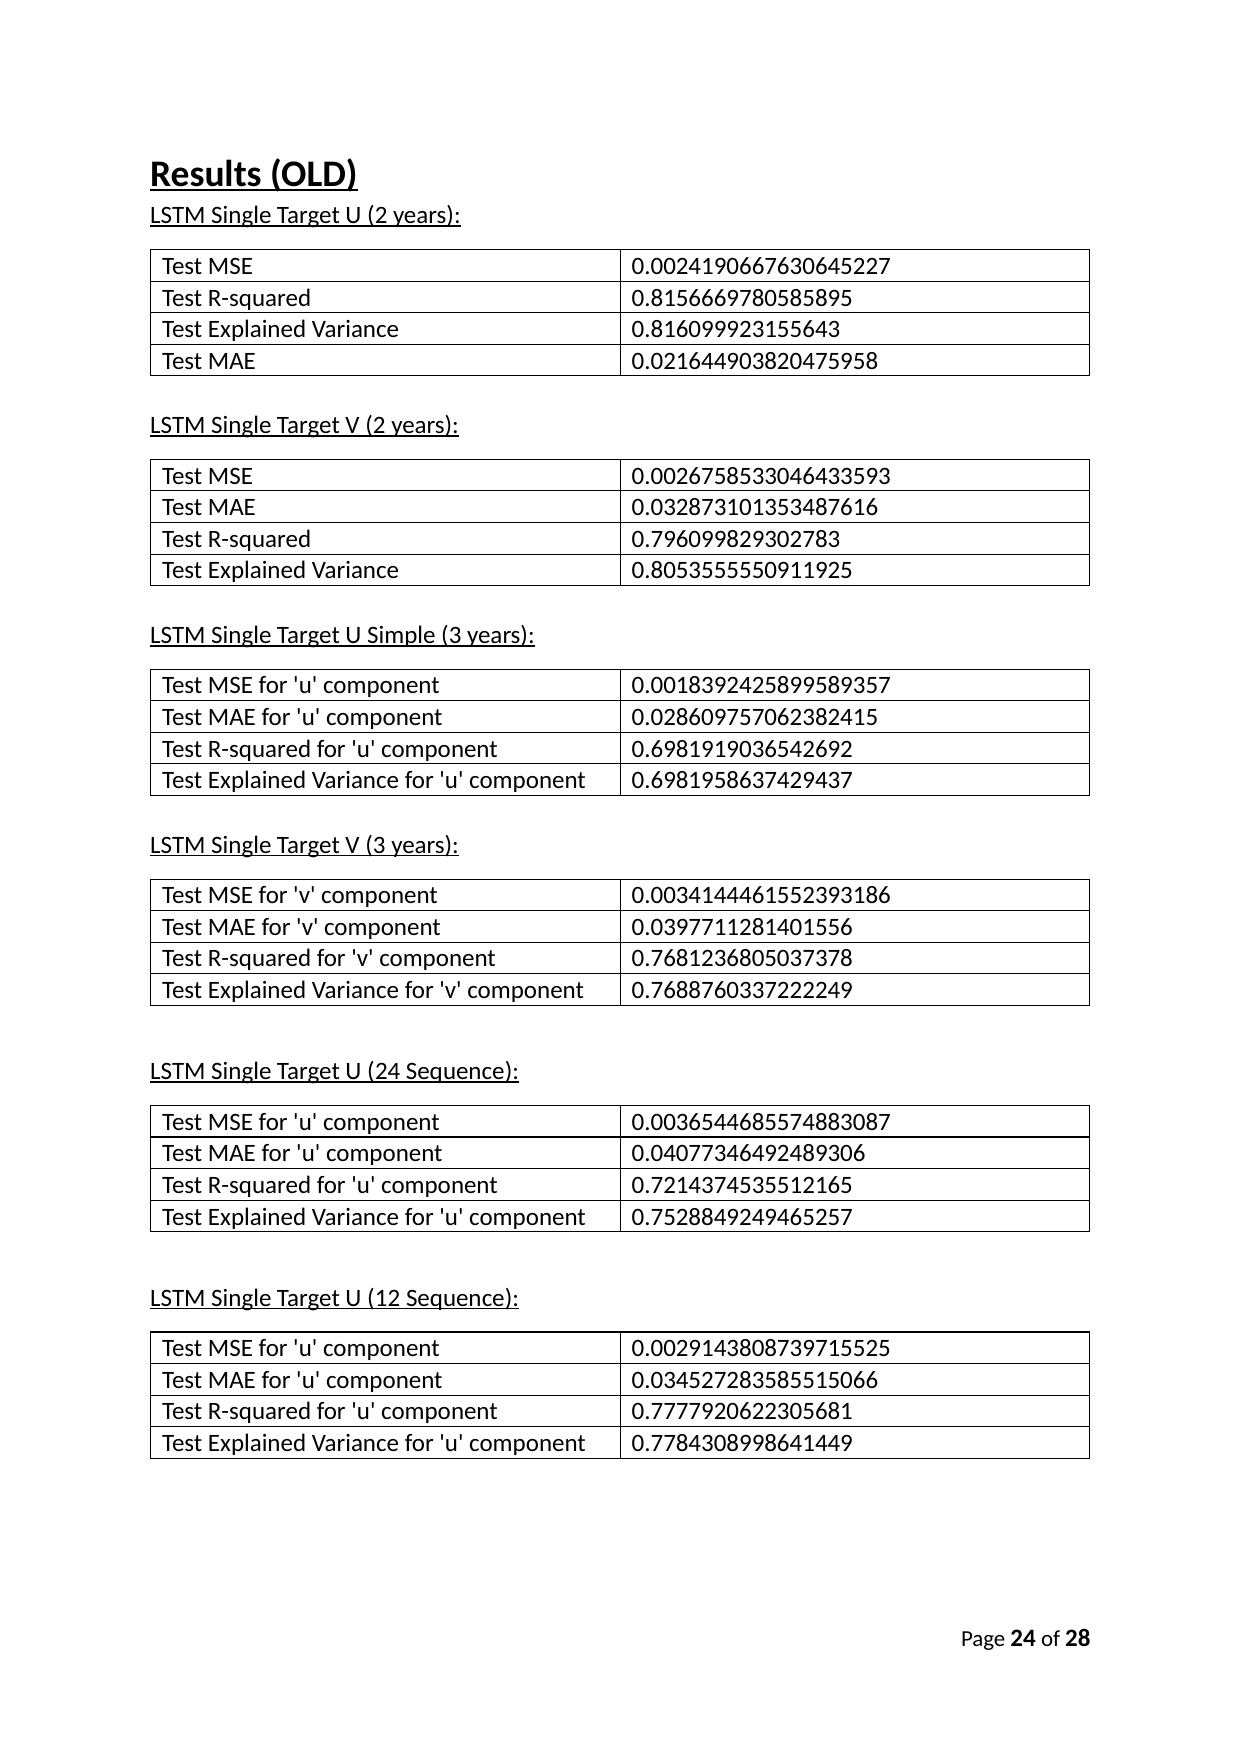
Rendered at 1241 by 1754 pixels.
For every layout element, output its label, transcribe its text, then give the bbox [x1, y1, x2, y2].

table_cell 0.7681236805037378 [621, 943, 1089, 973]
table_header Test MSE for 'u' component [151, 670, 620, 700]
list Results (OLD) [150, 150, 1090, 196]
table_cell Test Explained Variance for 'u' component [151, 1427, 620, 1458]
table_header 0.0024190667630645227 [621, 250, 1089, 281]
table_header Test MSE [151, 460, 620, 490]
table_cell Test MAE for 'u' component [151, 1364, 620, 1394]
table_cell 0.021644903820475958 [621, 345, 1089, 375]
table_cell Test Explained Variance [151, 555, 620, 585]
table_header Test MSE for 'u' component [151, 1106, 620, 1136]
table_cell Test R-squared [151, 523, 620, 553]
table_cell Test Explained Variance for 'u' component [151, 764, 620, 795]
table_header Test MSE for 'u' component [151, 1333, 620, 1363]
table_cell 0.6981958637429437 [621, 764, 1089, 795]
list LSTM Single Target U Simple (3 years): [150, 619, 1090, 649]
table_cell 0.7214374535512165 [621, 1169, 1089, 1199]
table_header 0.0036544685574883087 [621, 1106, 1089, 1136]
table_cell 0.0397711281401556 [621, 911, 1089, 942]
table_cell 0.7777920622305681 [621, 1396, 1089, 1426]
table_cell Test Explained Variance [151, 313, 620, 344]
table_header 0.0018392425899589357 [621, 670, 1089, 700]
table_header 0.0029143808739715525 [621, 1333, 1089, 1363]
list LSTM Single Target U (24 Sequence): [150, 1055, 1090, 1086]
table_cell 0.034527283585515066 [621, 1364, 1089, 1394]
table_cell 0.7688760337222249 [621, 974, 1089, 1005]
table_cell 0.6981919036542692 [621, 733, 1089, 763]
table_cell 0.032873101353487616 [621, 491, 1089, 522]
table_cell Test MAE for 'v' component [151, 911, 620, 942]
table_cell 0.8053555550911925 [621, 555, 1089, 585]
table_cell 0.796099829302783 [621, 523, 1089, 553]
table_cell 0.816099923155643 [621, 313, 1089, 344]
table_header Test MSE [151, 250, 620, 281]
table_cell Test R-squared [151, 282, 620, 312]
table_header 0.0026758533046433593 [621, 460, 1089, 490]
table_cell 0.7784308998641449 [621, 1427, 1089, 1458]
table_cell Test MAE for 'u' component [151, 1138, 620, 1168]
list LSTM Single Target U (2 years): [150, 199, 1090, 230]
table_cell 0.7528849249465257 [621, 1201, 1089, 1231]
table_header 0.0034144461552393186 [621, 880, 1089, 910]
list LSTM Single Target U (12 Sequence): [150, 1282, 1090, 1312]
list LSTM Single Target V (2 years): [150, 409, 1090, 440]
table_header Test MSE for 'v' component [151, 880, 620, 910]
table_cell 0.04077346492489306 [621, 1138, 1089, 1168]
table_cell 0.8156669780585895 [621, 282, 1089, 312]
table_cell Test R-squared for 'v' component [151, 943, 620, 973]
table_cell Test MAE for 'u' component [151, 701, 620, 732]
list LSTM Single Target V (3 years): [150, 829, 1090, 859]
table_cell Test R-squared for 'u' component [151, 1396, 620, 1426]
table_cell Test Explained Variance for 'v' component [151, 974, 620, 1005]
table_cell Test R-squared for 'u' component [151, 1169, 620, 1199]
table_cell 0.028609757062382415 [621, 701, 1089, 732]
table_cell Test Explained Variance for 'u' component [151, 1201, 620, 1231]
table_cell Test R-squared for 'u' component [151, 733, 620, 763]
table_cell Test MAE [151, 345, 620, 375]
table_cell Test MAE [151, 491, 620, 522]
